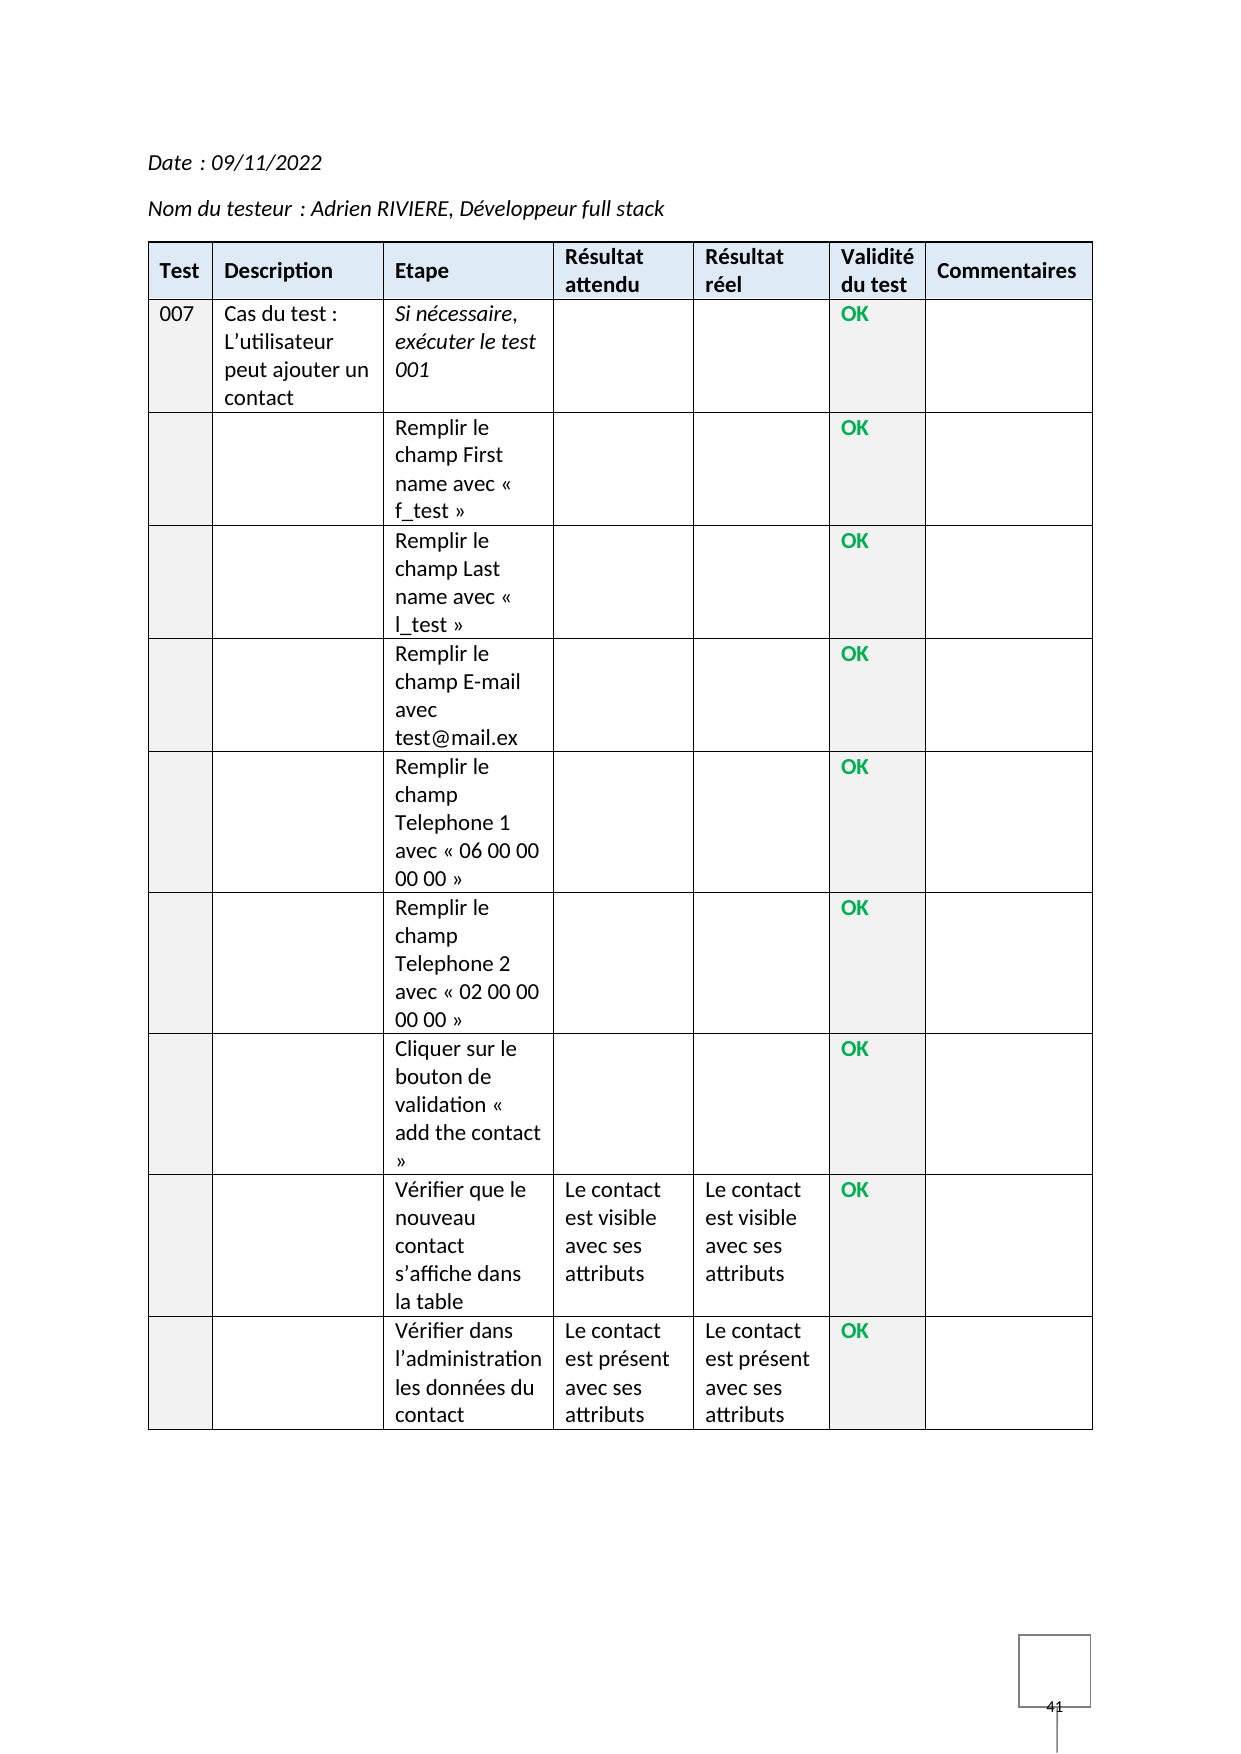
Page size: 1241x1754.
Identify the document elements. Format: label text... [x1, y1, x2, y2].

table_cell [694, 1034, 829, 1174]
table_cell Le contact est présent avec ses attributs [554, 1317, 693, 1429]
table_cell OK [830, 1317, 925, 1429]
table_cell Le contact est visible avec ses attributs [694, 1175, 829, 1316]
table_cell OK [830, 639, 925, 751]
table_cell OK [830, 893, 925, 1033]
table_cell [554, 526, 693, 638]
table_cell [213, 639, 383, 751]
table_cell [554, 752, 693, 892]
table_cell [694, 893, 829, 1033]
table_cell Remplir le champ First name avec « f_test » [384, 413, 553, 525]
table_cell [926, 752, 1092, 892]
table_cell OK [830, 300, 925, 412]
table_header Commentaires [926, 243, 1092, 298]
table_cell [926, 1175, 1092, 1316]
table_cell Si nécessaire, exécuter le test 001 [384, 300, 553, 412]
table_cell OK [830, 1034, 925, 1174]
table_cell [149, 752, 212, 892]
table_cell [213, 1034, 383, 1174]
table_cell [554, 639, 693, 751]
text Nom du testeur : Adrien RIVIERE, Développeur full stack [148, 194, 1093, 222]
table_cell [213, 893, 383, 1033]
table_header Etape [384, 243, 553, 298]
table_cell Le contact est présent avec ses attributs [694, 1317, 829, 1429]
table_cell Vérifier que le nouveau contact s’affiche dans la table [384, 1175, 553, 1316]
table_header Résultat attendu [554, 243, 693, 298]
table_cell [694, 526, 829, 638]
table_cell [149, 1034, 212, 1174]
table_cell OK [830, 1175, 925, 1316]
table_cell Remplir le champ Telephone 1 avec « 06 00 00 00 00 » [384, 752, 553, 892]
table_cell [213, 413, 383, 525]
table_cell [554, 1034, 693, 1174]
table_header Description [213, 243, 383, 298]
table_cell [149, 1175, 212, 1316]
table_header Résultat réel [694, 243, 829, 298]
table_cell [694, 300, 829, 412]
table_cell [213, 1175, 383, 1316]
table_cell Remplir le champ Last name avec « l_test » [384, 526, 553, 638]
table_cell [149, 526, 212, 638]
table_cell 007 [149, 300, 212, 412]
table_header Test [149, 243, 212, 298]
table_cell [213, 1317, 383, 1429]
table_header Validité du test [830, 243, 925, 298]
table_cell [554, 300, 693, 412]
table_cell [926, 526, 1092, 638]
table_cell OK [830, 413, 925, 525]
table_cell [554, 413, 693, 525]
table_cell [694, 413, 829, 525]
table_cell [926, 893, 1092, 1033]
table_cell [149, 639, 212, 751]
table_cell [213, 752, 383, 892]
table_cell [149, 413, 212, 525]
table_cell [213, 526, 383, 638]
table_cell OK [830, 526, 925, 638]
table_cell [926, 639, 1092, 751]
table_cell [149, 1317, 212, 1429]
table_cell OK [830, 752, 925, 892]
table_cell Remplir le champ Telephone 2 avec « 02 00 00 00 00 » [384, 893, 553, 1033]
table_cell [926, 413, 1092, 525]
table_cell [554, 893, 693, 1033]
table_cell [694, 752, 829, 892]
table_cell Le contact est visible avec ses attributs [554, 1175, 693, 1316]
table_cell [694, 639, 829, 751]
table_cell Vérifier dans l’administration les données du contact [384, 1317, 553, 1429]
table_cell Cliquer sur le bouton de validation « add the contact » [384, 1034, 553, 1174]
table_cell Remplir le champ E-mail avec test@mail.ex [384, 639, 553, 751]
table_cell [926, 1034, 1092, 1174]
table_cell [926, 1317, 1092, 1429]
table_cell [149, 893, 212, 1033]
table_cell [926, 300, 1092, 412]
text Date : 09/11/2022 [148, 148, 1093, 176]
table_cell Cas du test : L’utilisateur peut ajouter un contact [213, 300, 383, 412]
